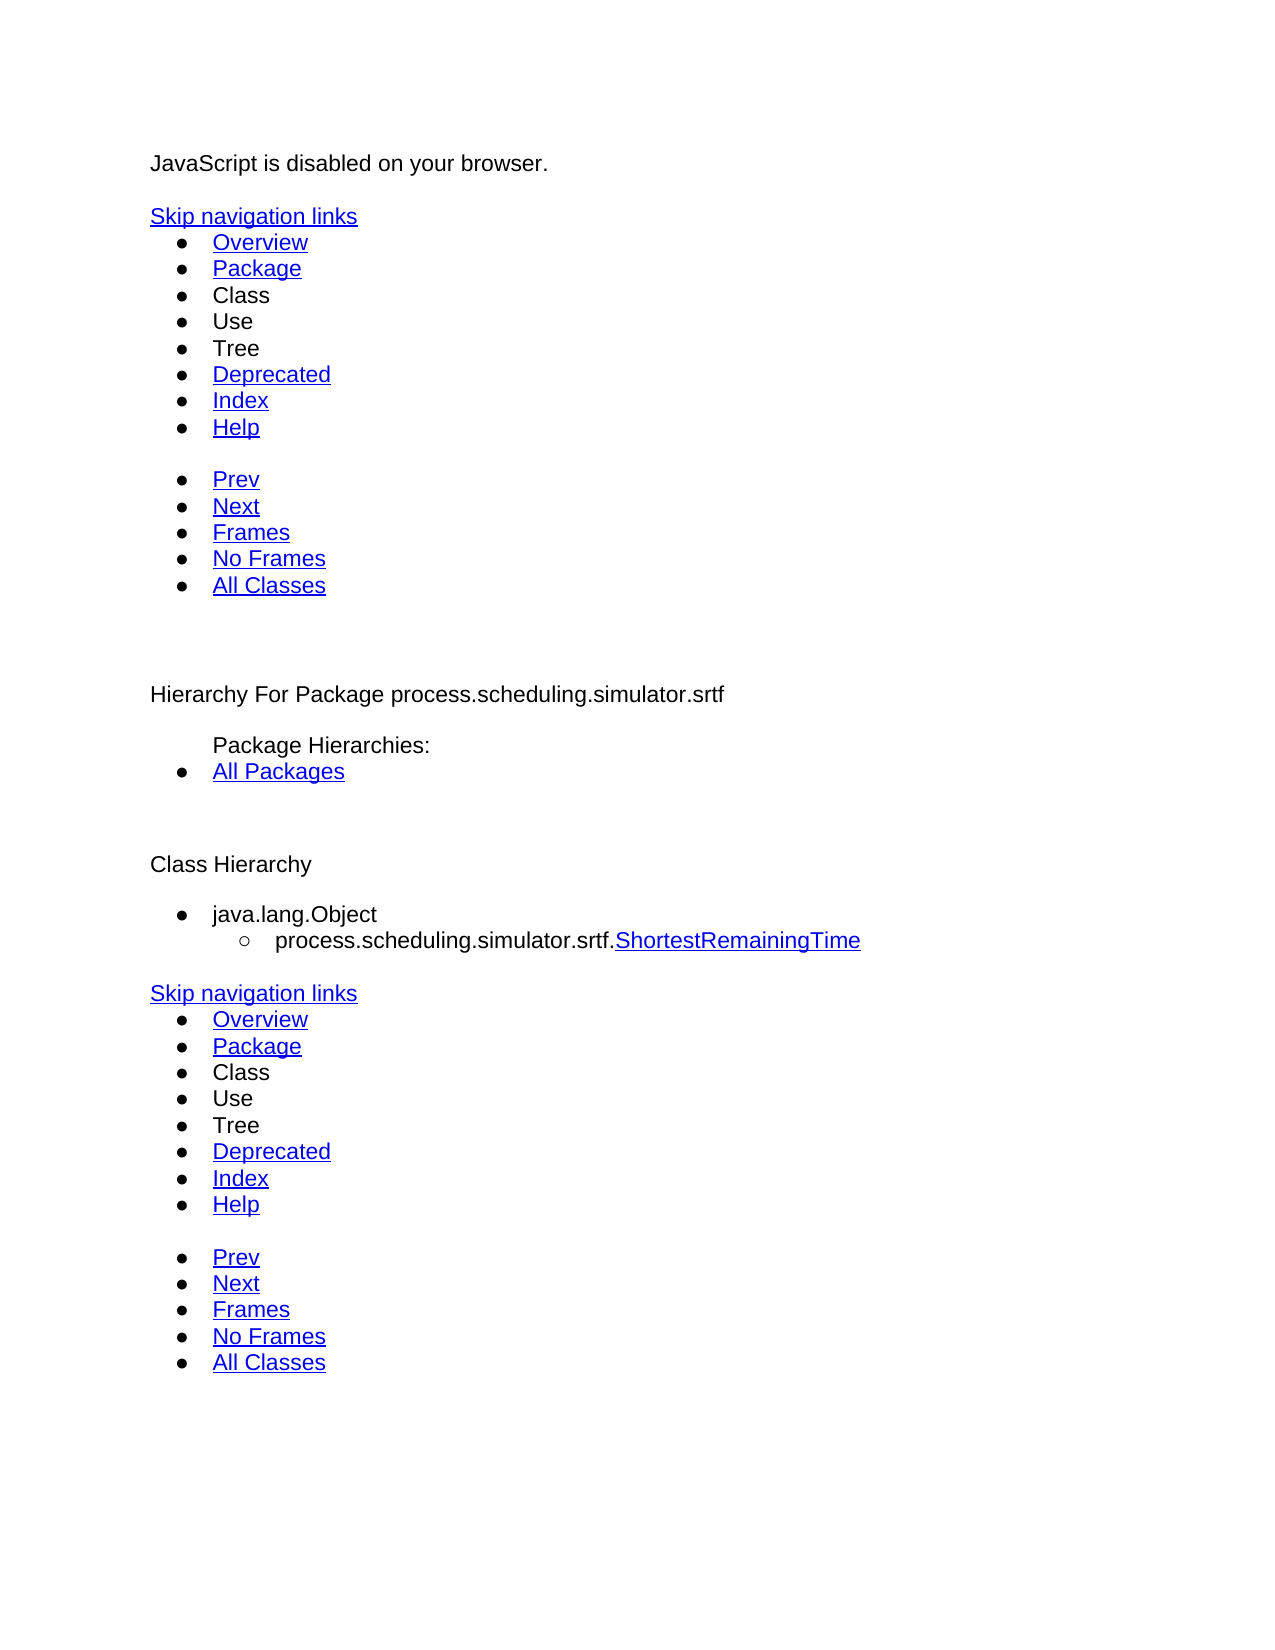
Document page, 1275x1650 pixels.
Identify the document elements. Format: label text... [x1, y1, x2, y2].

text Package Hierarchies: [212, 732, 1125, 758]
list Next [175, 493, 1125, 519]
list Index [175, 1164, 1125, 1191]
list Class [175, 1059, 1125, 1085]
list Frames [175, 1296, 1125, 1323]
list java.lang.Object [175, 901, 1125, 927]
list All Packages [175, 758, 1125, 784]
list Tree [175, 334, 1125, 361]
list Prev [175, 1243, 1125, 1270]
list Package [175, 255, 1125, 282]
text Hierarchy For Package process.scheduling.simulator.srtf [150, 681, 1125, 707]
list No Frames [175, 1323, 1125, 1349]
list Frames [175, 519, 1125, 545]
list Help [175, 1191, 1125, 1217]
list Prev [175, 466, 1125, 493]
list Deprecated [175, 1138, 1125, 1164]
list Class [175, 282, 1125, 308]
list Use [175, 308, 1125, 334]
list All Classes [175, 1349, 1125, 1375]
text Class Hierarchy [150, 851, 1125, 877]
list process.scheduling.simulator.srtf.ShortestRemainingTime [237, 927, 1125, 954]
list Index [175, 387, 1125, 413]
text Skip navigation links [150, 980, 1125, 1006]
list Next [175, 1270, 1125, 1296]
list All Classes [175, 572, 1125, 598]
text JavaScript is disabled on your browser. [150, 150, 1125, 176]
list Overview [175, 1006, 1125, 1033]
list Package [175, 1033, 1125, 1059]
text Skip navigation links [150, 203, 1125, 229]
list Help [175, 413, 1125, 440]
list Overview [175, 229, 1125, 255]
list Use [175, 1085, 1125, 1112]
list No Frames [175, 545, 1125, 572]
list Deprecated [175, 361, 1125, 387]
list Tree [175, 1112, 1125, 1138]
